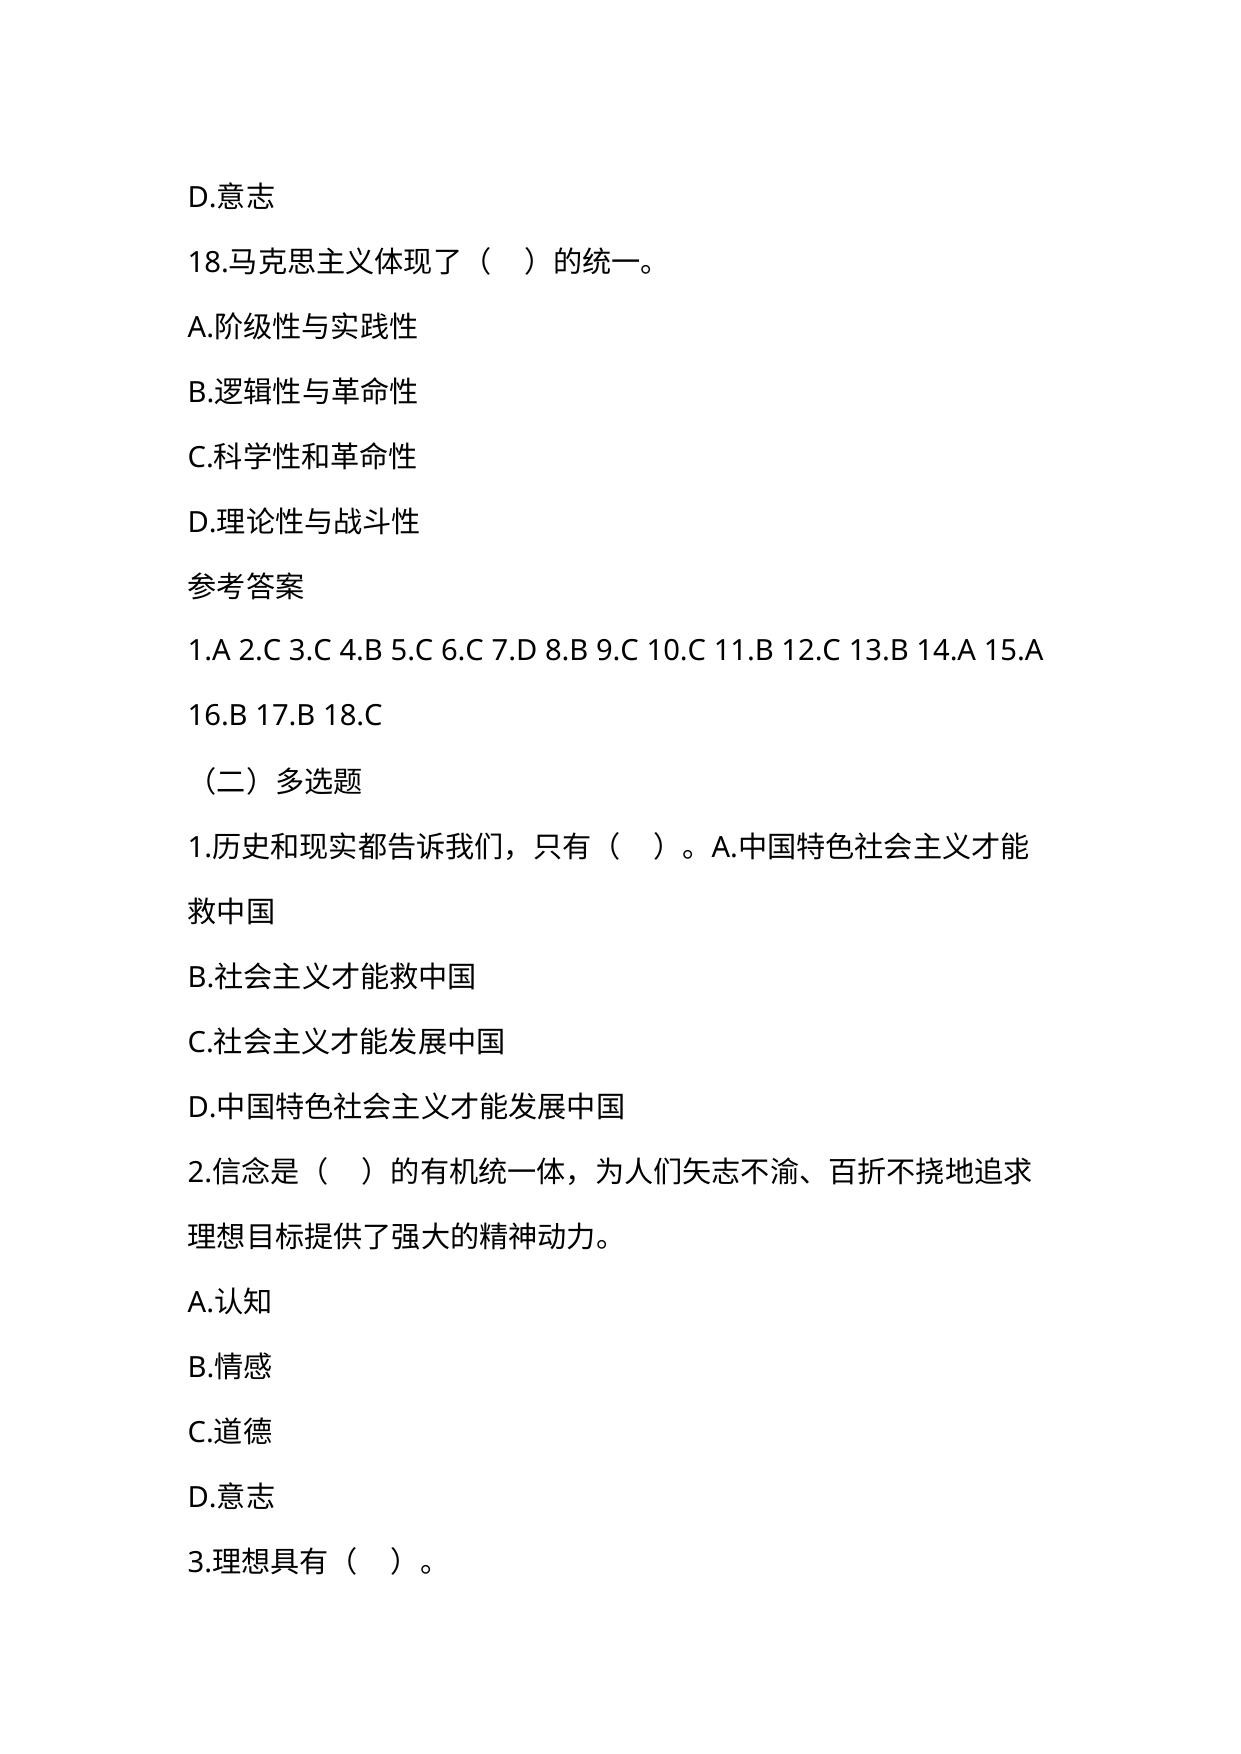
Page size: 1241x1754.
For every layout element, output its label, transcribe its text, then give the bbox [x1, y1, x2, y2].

text 1.A 2.C 3.C 4.B 5.C 6.C 7.D 8.B 9.C 10.C 11.B 12.C 13.B 14.A 15.A 16.B 17.B 18.C [187, 617, 1053, 747]
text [187, 812, 1053, 1592]
text 参考答案 [187, 552, 1053, 617]
text （二）多选题 [187, 747, 1053, 812]
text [187, 162, 1053, 552]
